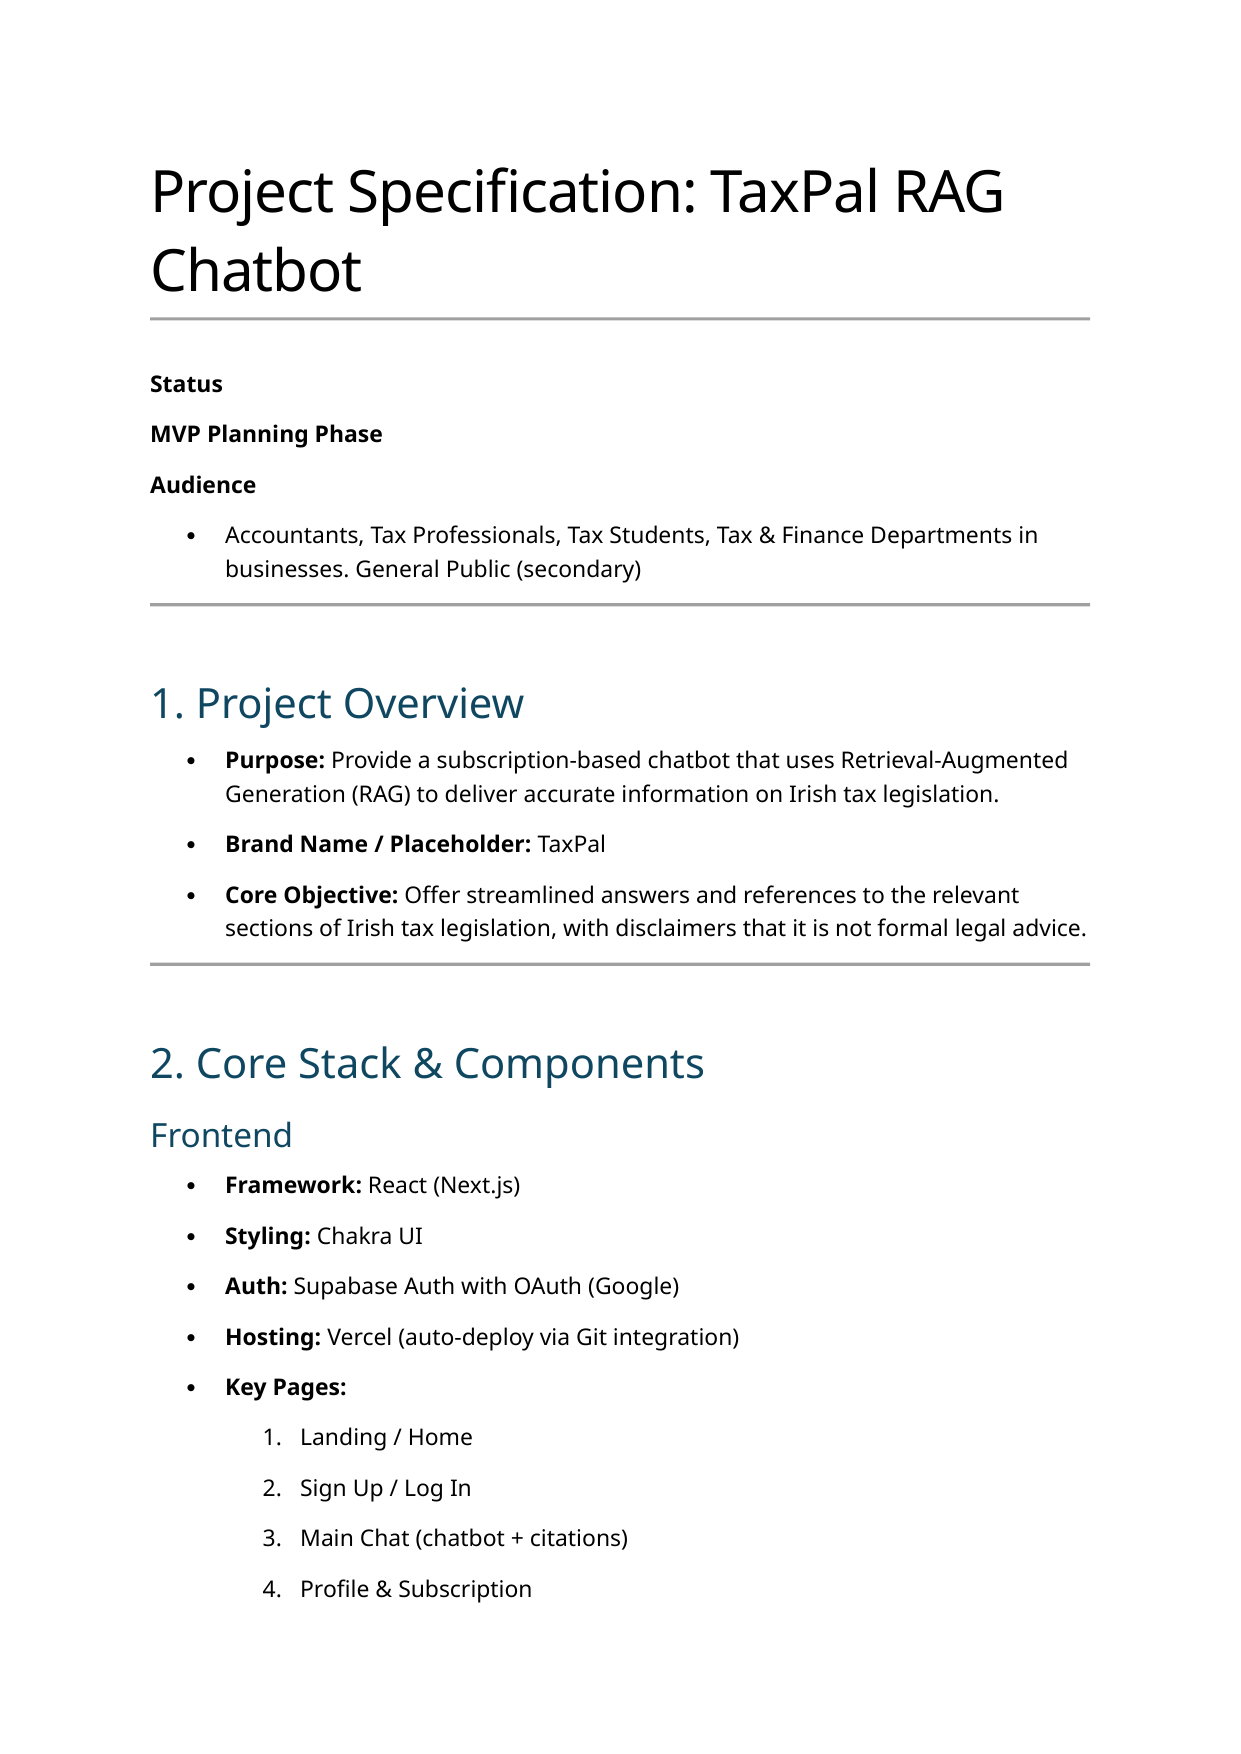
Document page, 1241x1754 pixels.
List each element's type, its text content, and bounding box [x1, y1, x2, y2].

list Hosting: Vercel (auto-deploy via Git integration) [187, 1320, 1090, 1352]
list Main Chat (chatbot + citations) [262, 1522, 1090, 1553]
list Core Objective: Offer streamlined answers and references to the relevant sections of Irish tax legislation, with disclaimers that it is not formal legal advice. [187, 878, 1090, 943]
list Framework: React (Next.js) [187, 1169, 1090, 1200]
text MVP Planning Phase [150, 418, 1090, 449]
list Auth: Supabase Auth with OAuth (Google) [187, 1270, 1090, 1301]
list Landing / Home [262, 1421, 1090, 1452]
subtitle 2. Core Stack & Components [150, 1034, 1090, 1091]
list Accountants, Tax Professionals, Tax Students, Tax & Finance Departments in businesses. General Public (secondary) [187, 519, 1090, 584]
list Styling: Chakra UI [187, 1219, 1090, 1251]
title Project Specification: TaxPal RAG Chatbot [150, 150, 1090, 309]
list Key Pages: [187, 1371, 1090, 1402]
list Sign Up / Log In [262, 1472, 1090, 1503]
text Audience [150, 468, 1090, 500]
list Brand Name / Placeholder: TaxPal [187, 828, 1090, 859]
subtitle Frontend [150, 1112, 1090, 1157]
list Profile & Subscription [262, 1572, 1090, 1604]
list Purpose: Provide a subscription-based chatbot that uses Retrieval-Augmented Generation (RAG) to deliver accurate information on Irish tax legislation. [187, 744, 1090, 809]
text Status [150, 368, 1090, 399]
subtitle 1. Project Overview [150, 674, 1090, 731]
